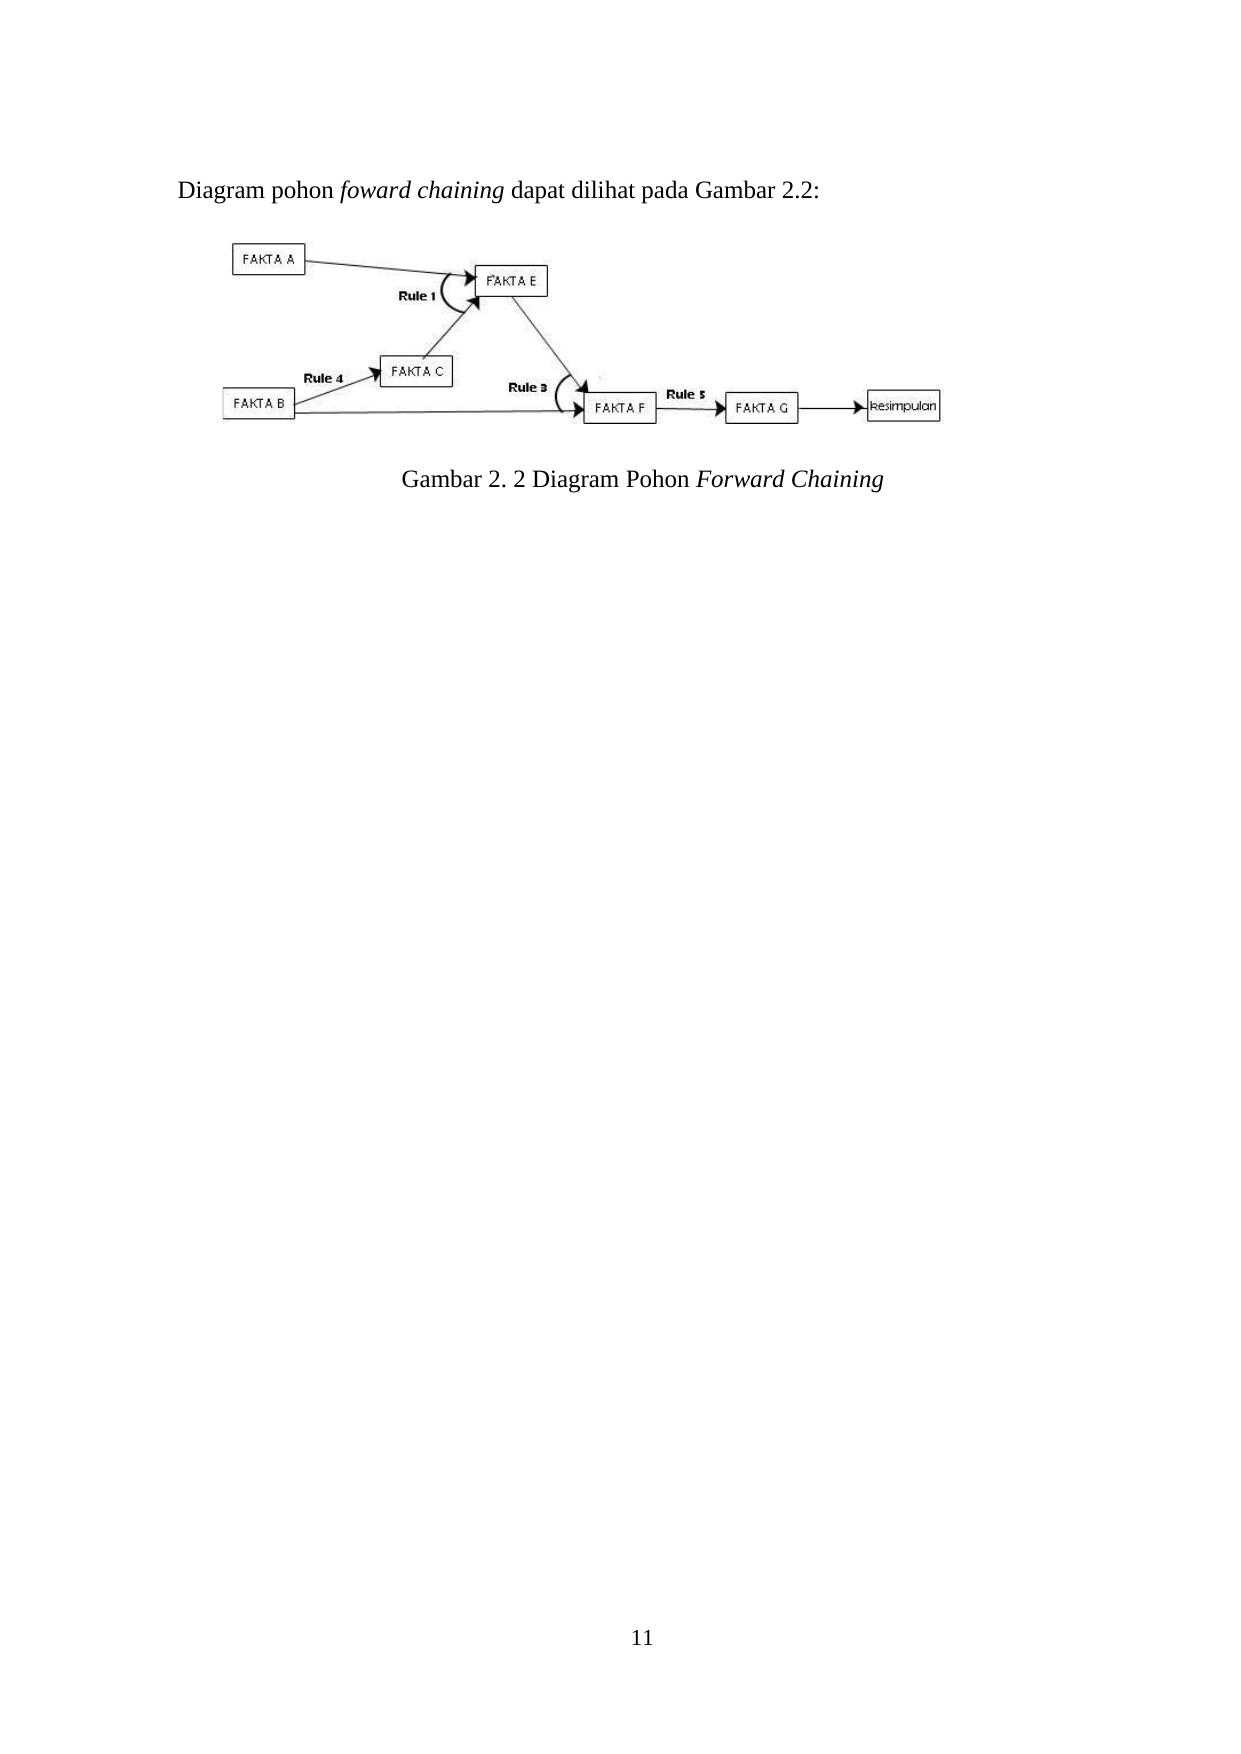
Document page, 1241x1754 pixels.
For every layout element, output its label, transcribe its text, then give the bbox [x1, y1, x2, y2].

picture [222, 241, 944, 424]
text Gambar 2. 2 Diagram Pohon Forward Chaining [253, 464, 1033, 493]
text Diagram pohon foward chaining dapat dilihat pada Gambar 2.2: [177, 175, 1134, 204]
